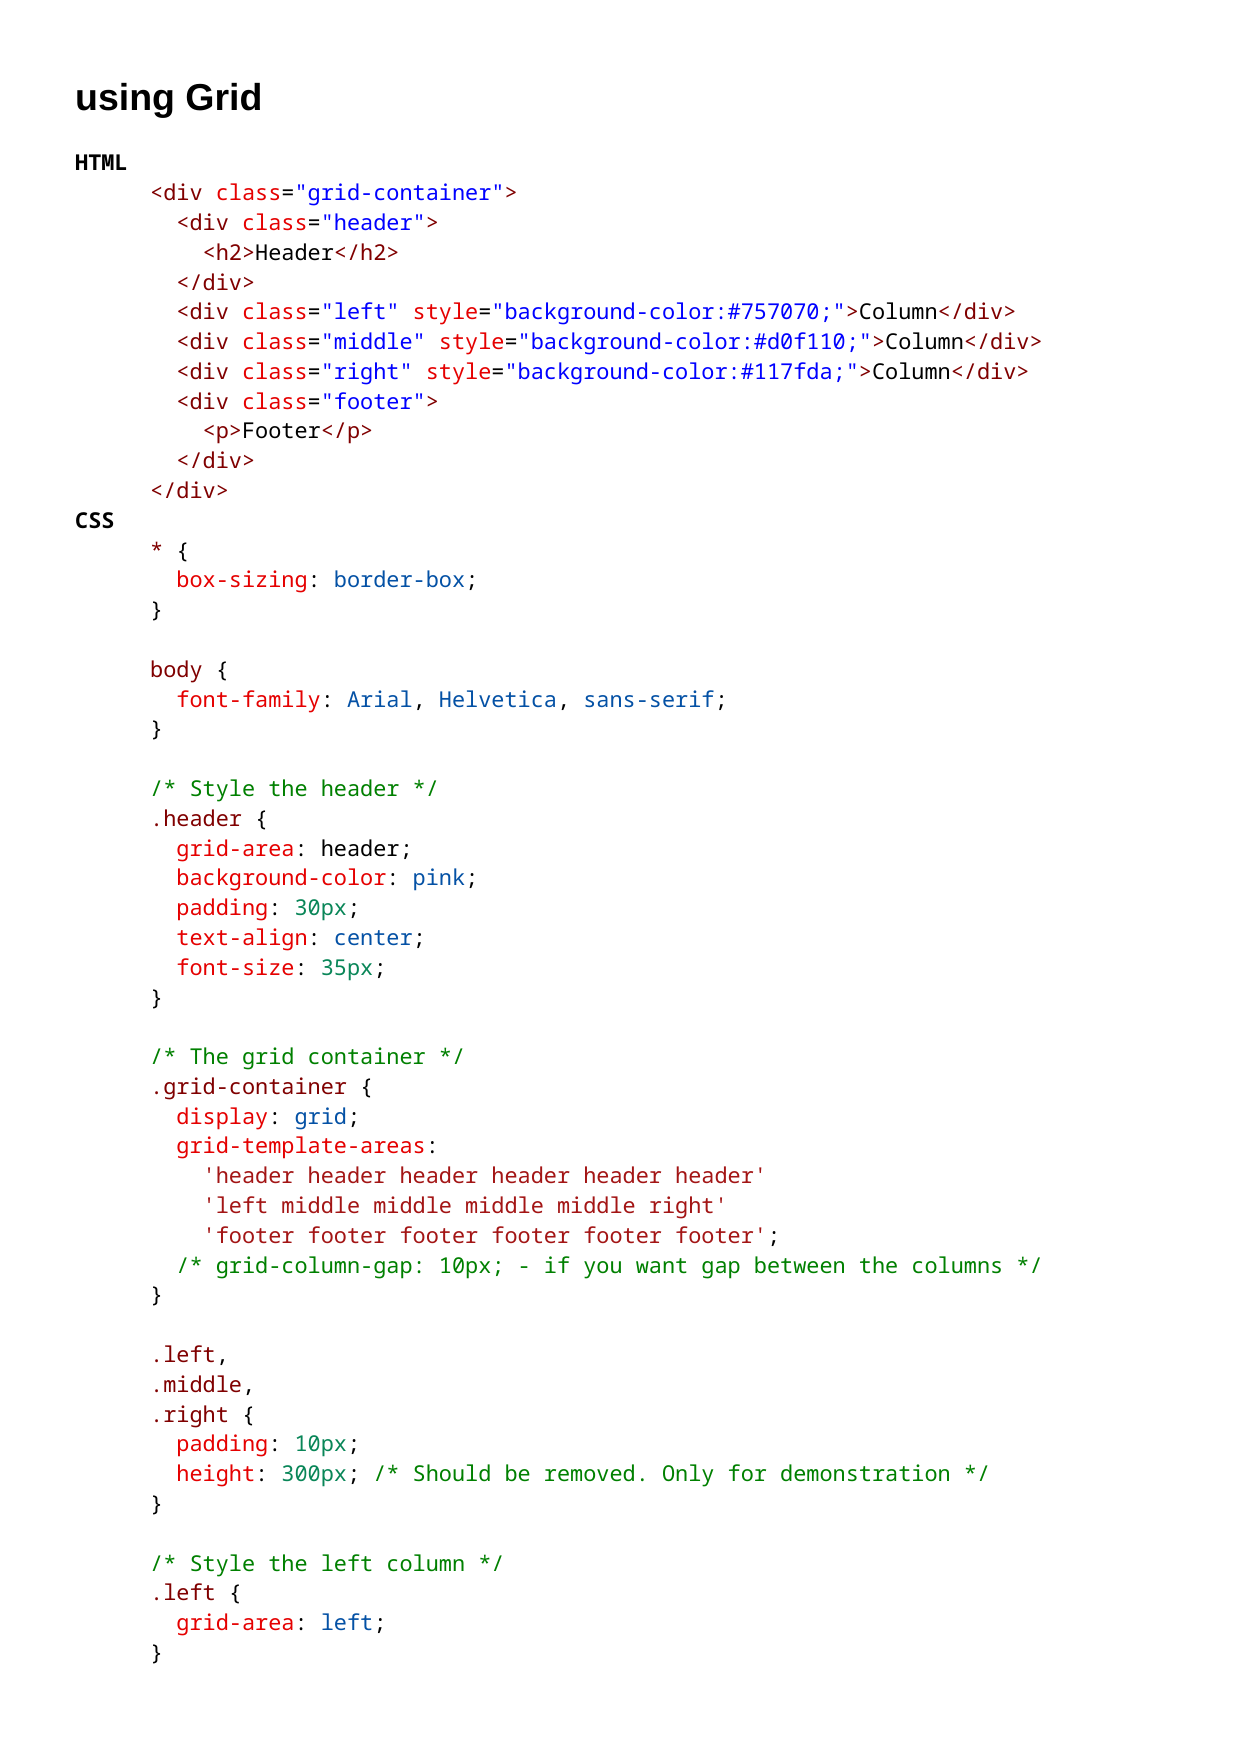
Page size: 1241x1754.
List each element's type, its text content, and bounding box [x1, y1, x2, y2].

text * { [150, 534, 1165, 564]
text display: grid; [150, 1101, 1165, 1130]
text padding: 30px; [150, 892, 1165, 922]
text <div class="left" style="background-color:#757070;">Column</div> [150, 296, 1165, 326]
text <div class="right" style="background-color:#117fda;">Column</div> [150, 356, 1165, 386]
text } [150, 1279, 1165, 1309]
text text-align: center; [150, 922, 1165, 952]
text 'left middle middle middle middle right' [150, 1190, 1165, 1220]
text <div class="middle" style="background-color:#d0f110;">Column</div> [150, 326, 1165, 356]
text height: 300px; /* Should be removed. Only for demonstration */ [150, 1458, 1165, 1488]
text /* Style the left column */ [150, 1547, 1165, 1577]
text <div class="footer"> [150, 386, 1165, 415]
text box-sizing: border-box; [150, 564, 1165, 594]
text .grid-container { [150, 1071, 1165, 1101]
text <div class="grid-container"> [75, 177, 1165, 207]
text } [150, 594, 1165, 624]
text .left, [150, 1339, 1165, 1369]
text 'footer footer footer footer footer footer'; [150, 1220, 1165, 1249]
text HTML [75, 147, 1165, 177]
text </div> [150, 445, 1165, 475]
text .middle, [150, 1369, 1165, 1398]
text body { [150, 654, 1165, 683]
text } [150, 1488, 1165, 1518]
text grid-area: left; [150, 1607, 1165, 1637]
text </div> [150, 475, 1165, 505]
text /* The grid container */ [150, 1041, 1165, 1071]
text CSS [75, 505, 1165, 534]
text /* grid-column-gap: 10px; - if you want gap between the columns */ [150, 1249, 1165, 1279]
text .right { [150, 1398, 1165, 1428]
text grid-area: header; [150, 832, 1165, 862]
text background-color: pink; [150, 862, 1165, 892]
text } [150, 713, 1165, 743]
text </div> [150, 266, 1165, 296]
text .left { [150, 1577, 1165, 1607]
text padding: 10px; [150, 1428, 1165, 1458]
text font-size: 35px; [150, 952, 1165, 981]
subtitle using Grid [75, 75, 1165, 118]
text } [150, 1637, 1165, 1667]
text <h2>Header</h2> [150, 237, 1165, 266]
text grid-template-areas: [150, 1130, 1165, 1160]
text .header { [150, 803, 1165, 832]
text font-family: Arial, Helvetica, sans-serif; [150, 683, 1165, 713]
text <p>Footer</p> [150, 415, 1165, 445]
text 'header header header header header header' [150, 1160, 1165, 1190]
text } [150, 981, 1165, 1011]
text /* Style the header */ [150, 773, 1165, 803]
text <div class="header"> [150, 207, 1165, 237]
